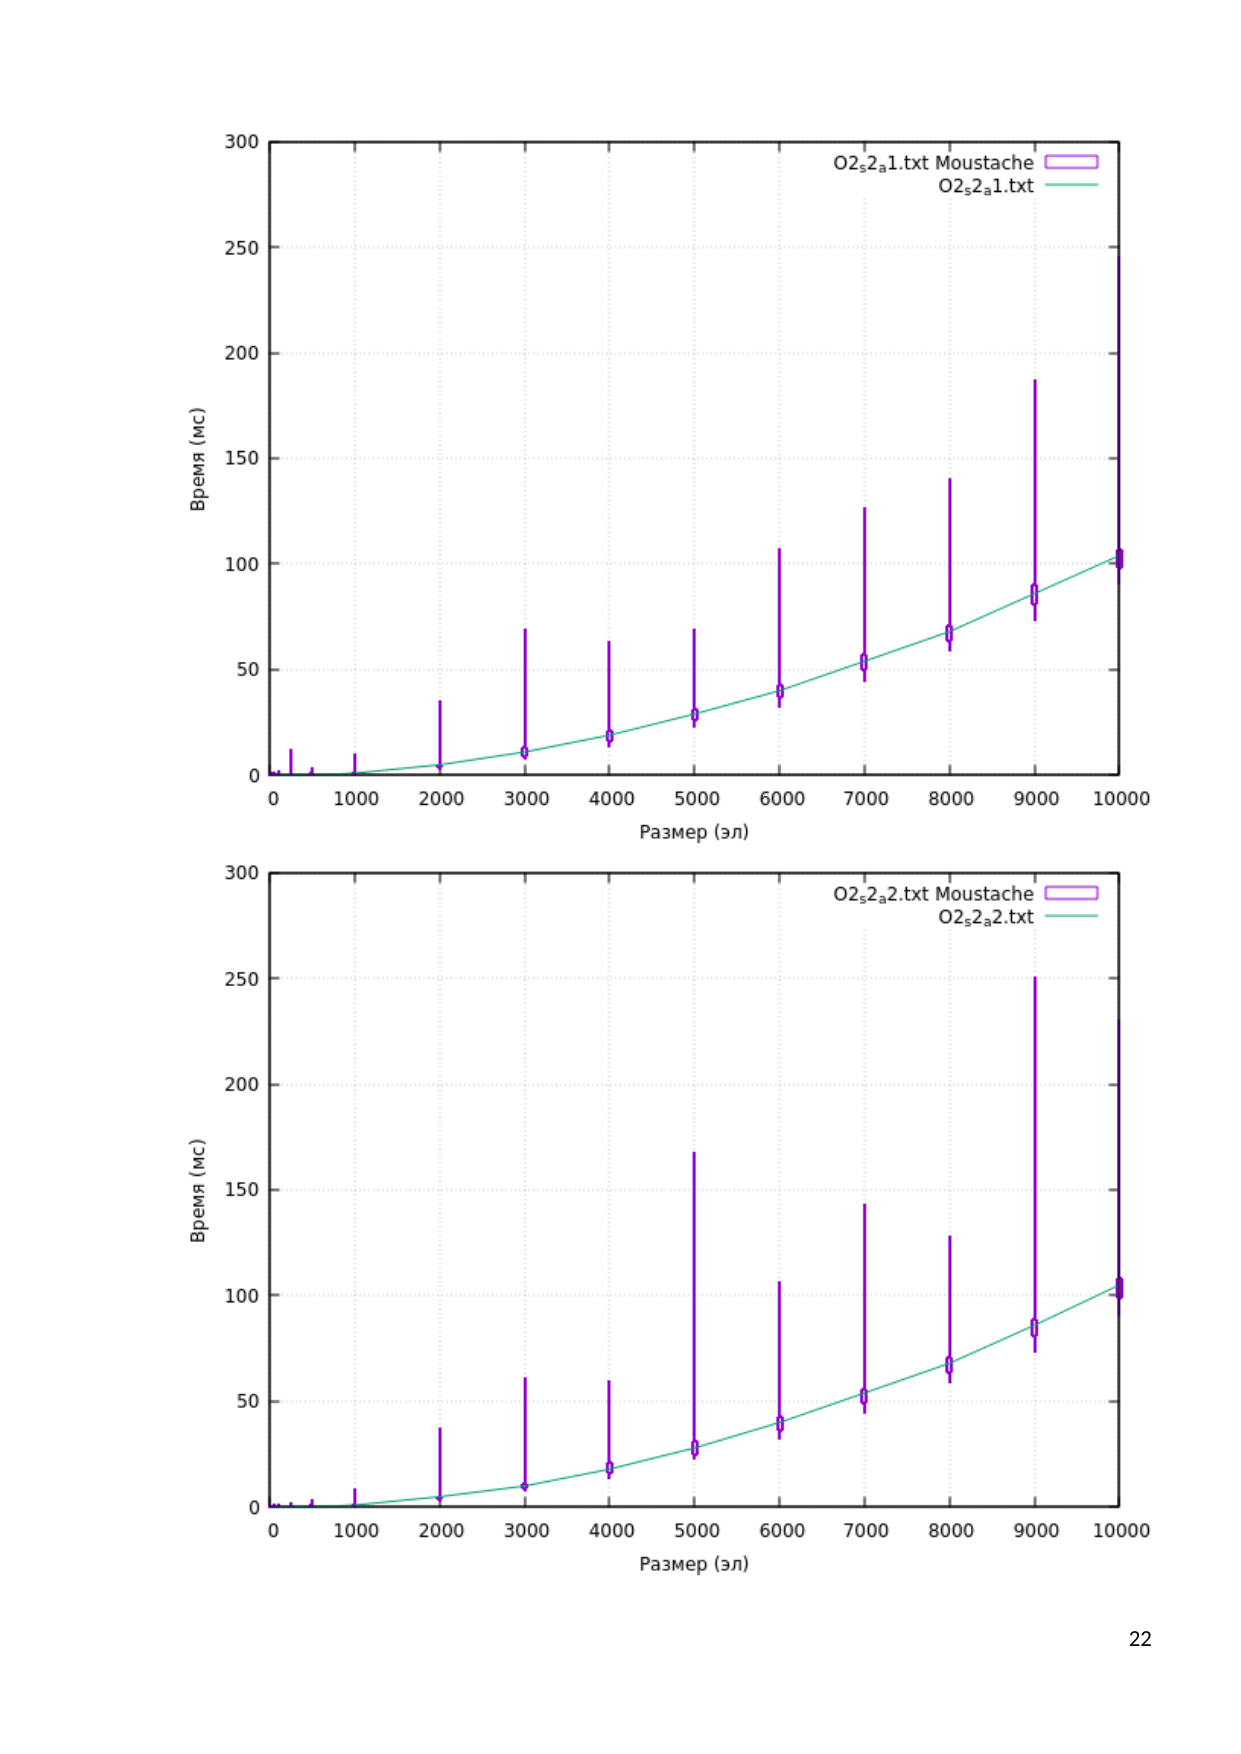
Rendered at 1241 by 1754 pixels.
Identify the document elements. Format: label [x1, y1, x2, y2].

picture [177, 118, 1151, 848]
picture [177, 850, 1151, 1580]
